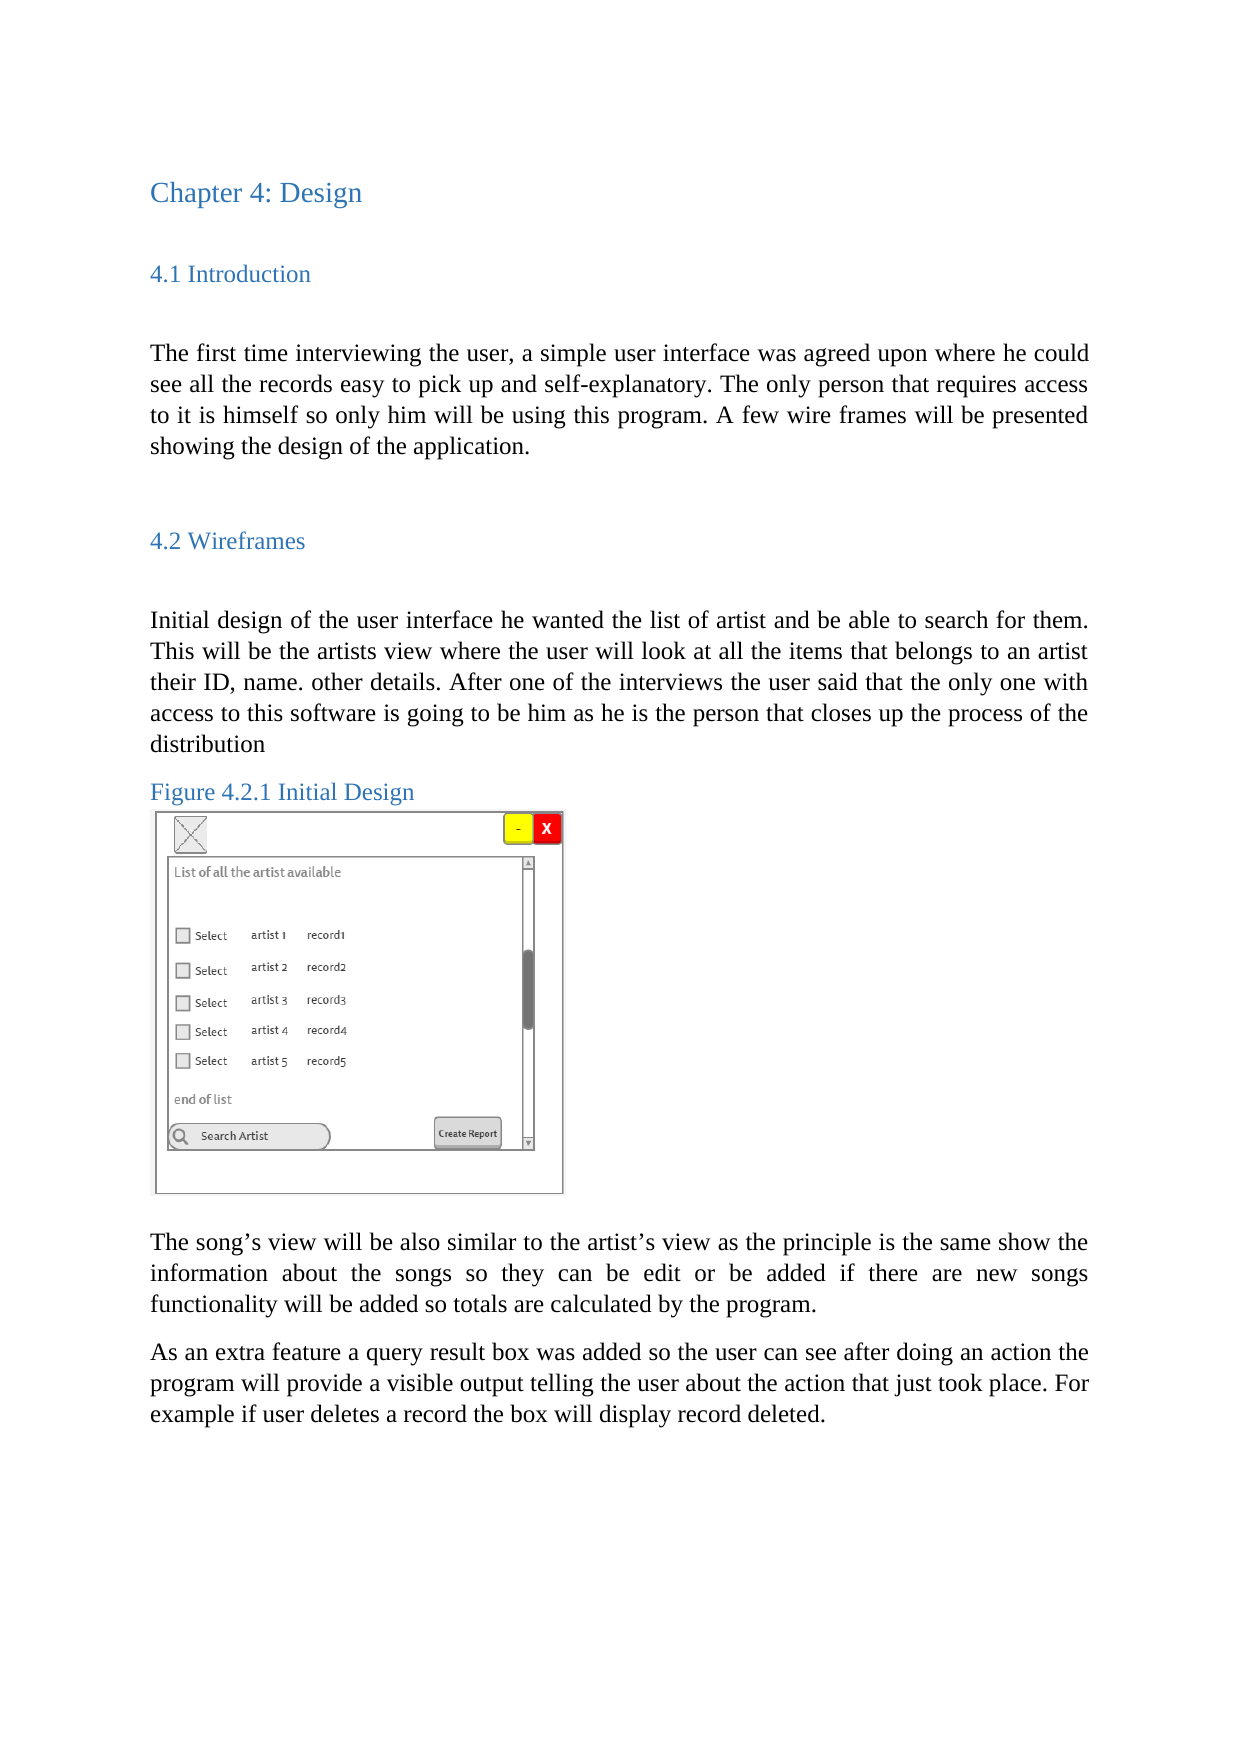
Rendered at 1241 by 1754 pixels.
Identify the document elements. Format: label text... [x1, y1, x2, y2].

subtitle 4.2 Wireframes [150, 526, 1090, 555]
subtitle 4.1 Introduction [150, 259, 1090, 288]
text The first time interviewing the user, a simple user interface was agreed upon where he could see all the records easy to pick up and self-explanatory. The only person that requires access to it is himself so only him will be using this program. A few wire frames will be presented showing the design of the application. [150, 338, 1090, 459]
text The song’s view will be also similar to the artist’s view as the principle is the same show the information about the songs so they can be edit or be added if there are new songs functionality will be added so totals are calculated by the program. [150, 1227, 1090, 1318]
subtitle Figure 4.2.1 Initial Design [150, 777, 1090, 806]
subtitle Chapter 4: Design [150, 175, 1090, 208]
text As an extra feature a query result box was added so the user can see after doing an action the program will provide a visible output telling the user about the action that just took place. For example if user deletes a record the box will display record deleted. [150, 1337, 1090, 1427]
text Initial design of the user interface he wanted the list of artist and be able to search for them. This will be the artists view where the user will look at all the items that belongs to an artist their ID, name. other details. After one of the interviews the user said that the only one with access to this software is going to be him as he is the person that closes up the process of the distribution [150, 605, 1090, 758]
picture [150, 807, 577, 1208]
